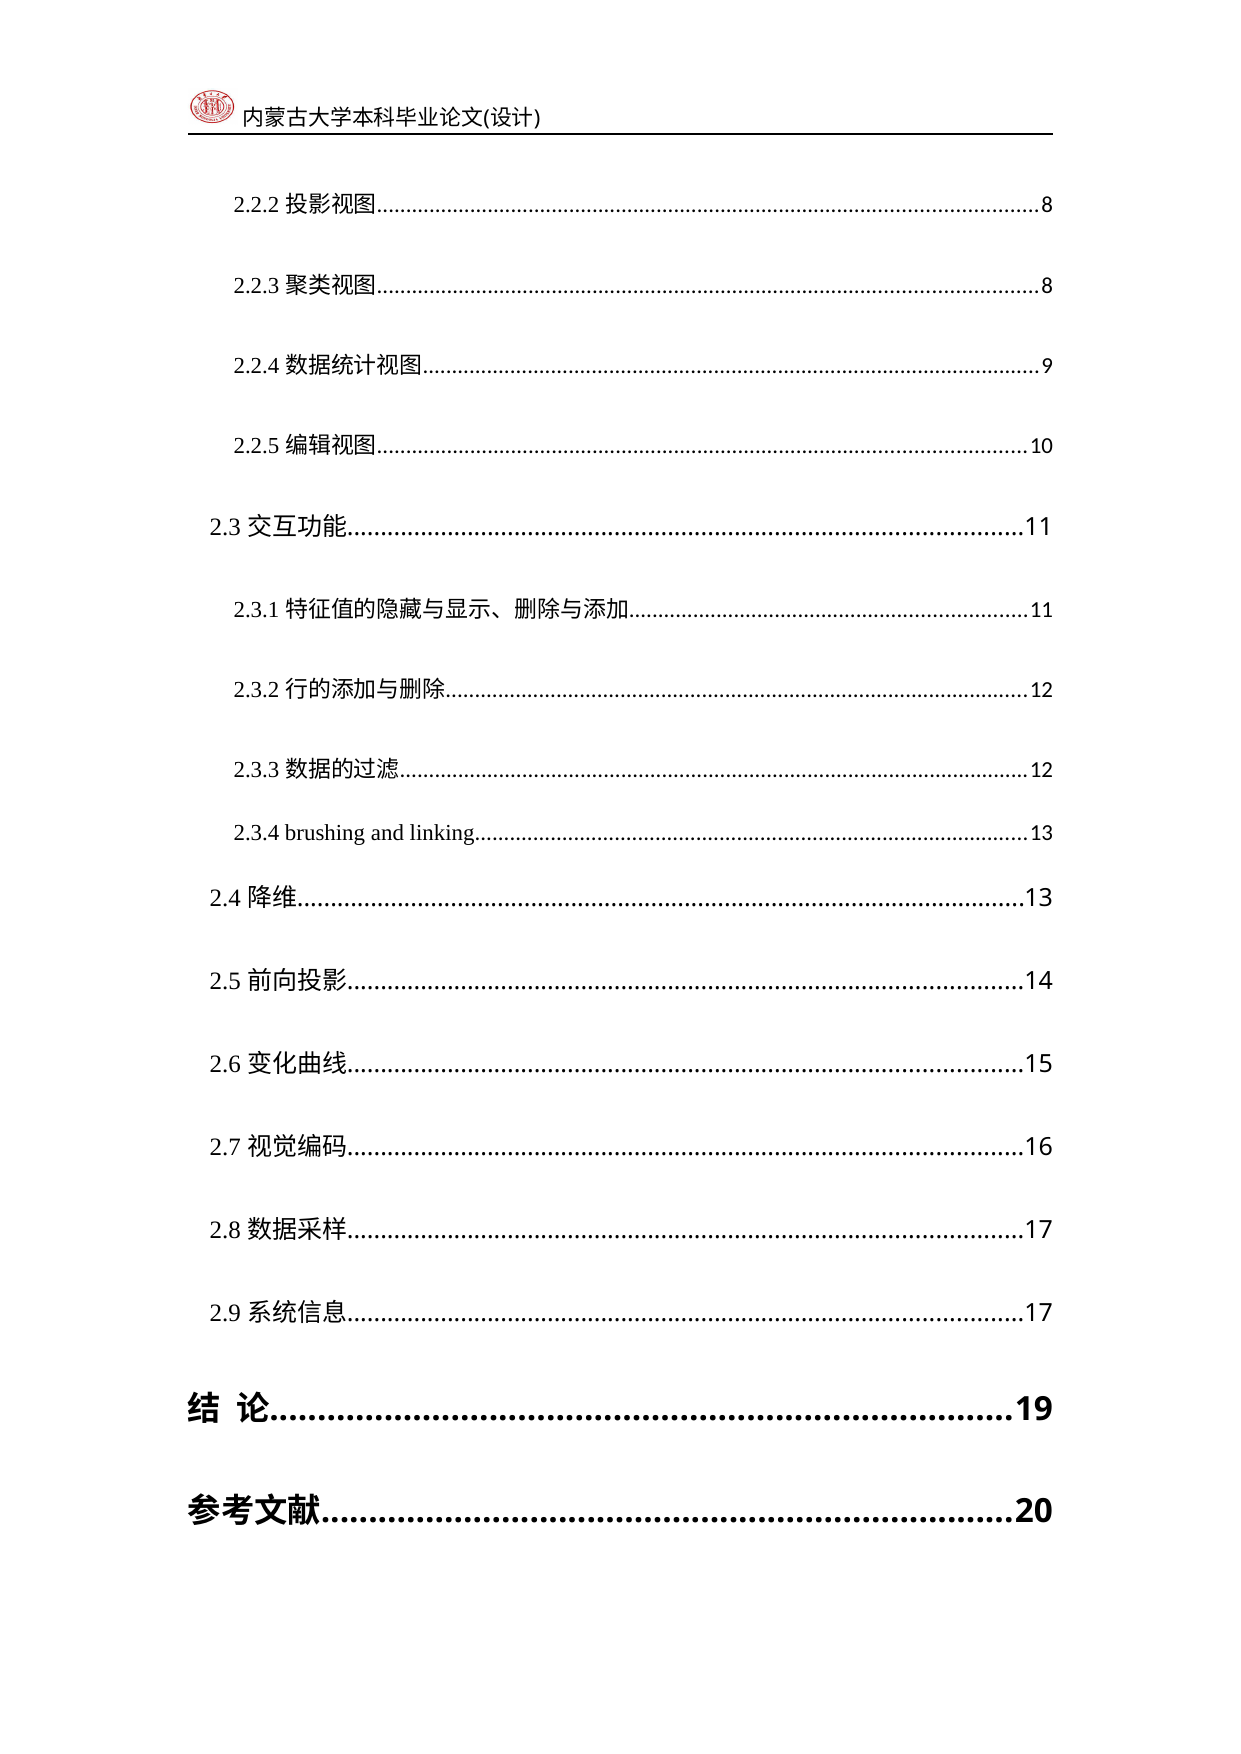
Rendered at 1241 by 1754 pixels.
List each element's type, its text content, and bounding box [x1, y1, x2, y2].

text 2.4 降维 13 [209, 863, 1053, 928]
text 结 论 19 [187, 1374, 1053, 1439]
text 2.2.4 数据统计视图 9 [233, 331, 1053, 396]
text 2.9 系统信息 17 [209, 1278, 1053, 1343]
text 参考文献 20 [187, 1476, 1053, 1541]
text 2.2.3 聚类视图 8 [233, 251, 1053, 316]
text 2.8 数据采样 17 [209, 1195, 1053, 1260]
text 2.3.4 brushing and linking 13 [233, 816, 1053, 848]
text 2.3.1 特征值的隐藏与显示、删除与添加 11 [233, 575, 1053, 640]
text 2.3.3 数据的过滤 12 [233, 735, 1053, 800]
picture [187, 88, 238, 125]
text 2.3 交互功能 11 [209, 492, 1053, 557]
text 2.3.2 行的添加与删除 12 [233, 655, 1053, 720]
text 2.7 视觉编码 16 [209, 1112, 1053, 1177]
text 2.6 变化曲线 15 [209, 1029, 1053, 1094]
text 2.2.5 编辑视图 10 [233, 411, 1053, 476]
text 2.5 前向投影 14 [209, 946, 1053, 1011]
text 2.2.2 投影视图 8 [233, 170, 1053, 235]
